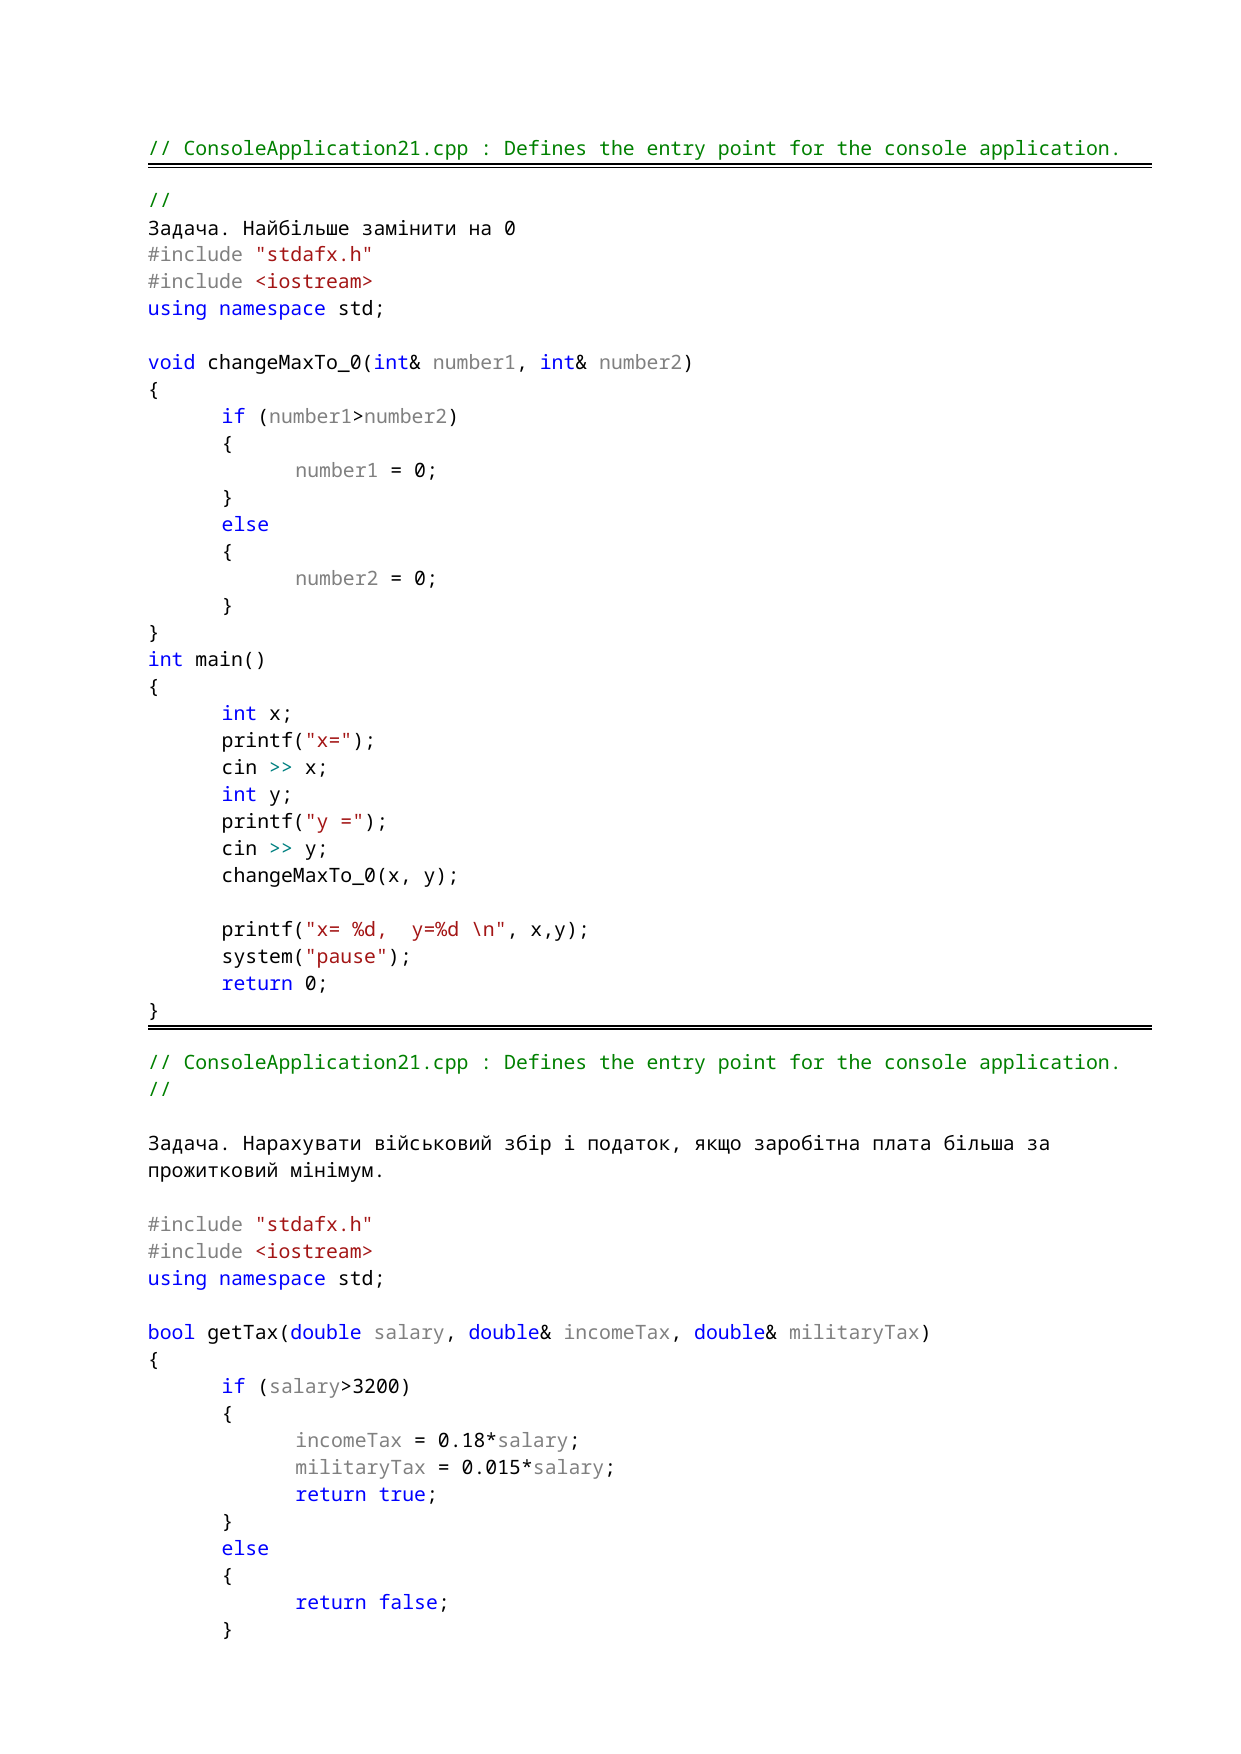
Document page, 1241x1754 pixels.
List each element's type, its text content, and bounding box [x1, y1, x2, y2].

text bool getTax(double salary, double& incomeTax, double& militaryTax) [148, 1318, 1152, 1345]
text } [148, 483, 1152, 511]
text // ConsoleApplication21.cpp : Defines the entry point for the console application. [148, 1049, 1152, 1076]
text number1 = 0; [148, 457, 1152, 483]
text // ConsoleApplication21.cpp : Defines the entry point for the console application. [148, 134, 1152, 163]
text using namespace std; [148, 1264, 1152, 1291]
text { [148, 537, 1152, 564]
text else [148, 1534, 1152, 1561]
text } [148, 591, 1152, 618]
text { [148, 672, 1152, 699]
text if (number1>number2) [148, 403, 1152, 429]
text } [148, 1507, 1152, 1534]
text system("pause"); [148, 942, 1152, 969]
text return 0; [148, 969, 1152, 996]
text printf("x="); [148, 726, 1152, 753]
text } [148, 996, 1152, 1025]
text #include <iostream> [148, 1237, 1152, 1264]
text // [148, 187, 1152, 214]
text cin >> y; [148, 834, 1152, 861]
text } [148, 618, 1152, 645]
text #include "stdafx.h" [148, 241, 1152, 268]
text else [148, 511, 1152, 537]
text using namespace std; [148, 295, 1152, 322]
text militaryTax = 0.015*salary; [148, 1453, 1152, 1480]
text Задача. Нарахувати військовий збір і податок, якщо заробітна плата більша за прожитковий мінімум. [148, 1129, 1152, 1183]
text #include <iostream> [148, 268, 1152, 295]
text #include "stdafx.h" [148, 1211, 1152, 1237]
text int y; [148, 780, 1152, 807]
text return false; [148, 1588, 1152, 1615]
text { [148, 376, 1152, 403]
text void changeMaxTo_0(int& number1, int& number2) [148, 349, 1152, 376]
text return true; [148, 1480, 1152, 1507]
text // [148, 1076, 1152, 1103]
text } [148, 1615, 1152, 1642]
text changeMaxTo_0(x, y); [148, 861, 1152, 888]
text printf("x= %d, y=%d \n", x,y); [148, 915, 1152, 942]
text { [148, 1399, 1152, 1426]
text { [148, 429, 1152, 457]
text { [148, 1345, 1152, 1372]
text int x; [148, 699, 1152, 726]
text cin >> x; [148, 753, 1152, 780]
text { [148, 1561, 1152, 1588]
text incomeTax = 0.18*salary; [148, 1426, 1152, 1453]
text printf("y ="); [148, 807, 1152, 834]
text Задача. Найбільше замінити на 0 [148, 214, 1152, 241]
text int main() [148, 645, 1152, 672]
text number2 = 0; [148, 564, 1152, 591]
text if (salary>3200) [148, 1372, 1152, 1399]
